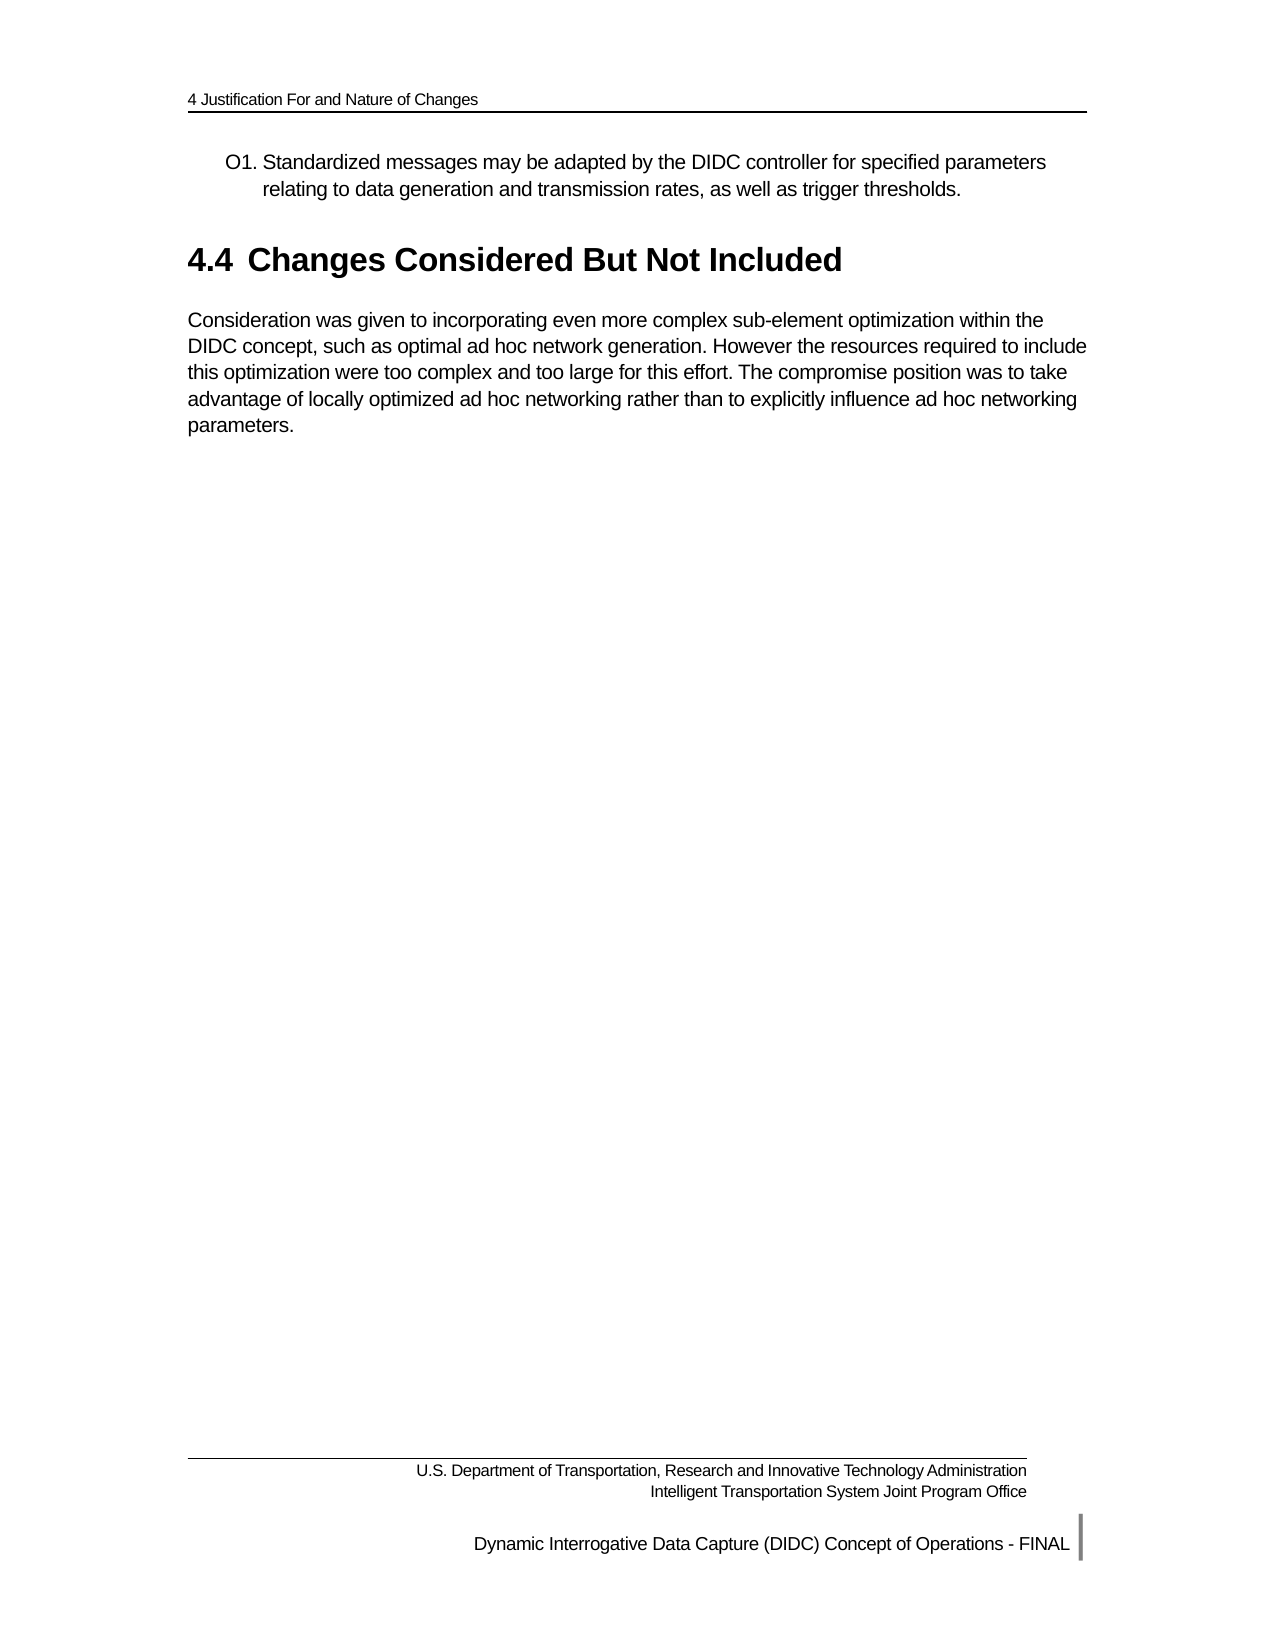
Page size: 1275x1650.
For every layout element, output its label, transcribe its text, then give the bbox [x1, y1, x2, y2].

text O1. Standardized messages may be adapted by the DIDC controller for specified parameters relating to data generation and transmission rates, as well as trigger thresholds. [225, 150, 1087, 200]
subtitle Changes Considered But Not Included [187, 240, 1087, 279]
text Consideration was given to incorporating even more complex sub-element optimization within the DIDC concept, such as optimal ad hoc network generation. However the resources required to include this optimization were too complex and too large for this effort. The compromise position was to take advantage of locally optimized ad hoc networking rather than to explicitly influence ad hoc networking parameters. [187, 307, 1087, 437]
